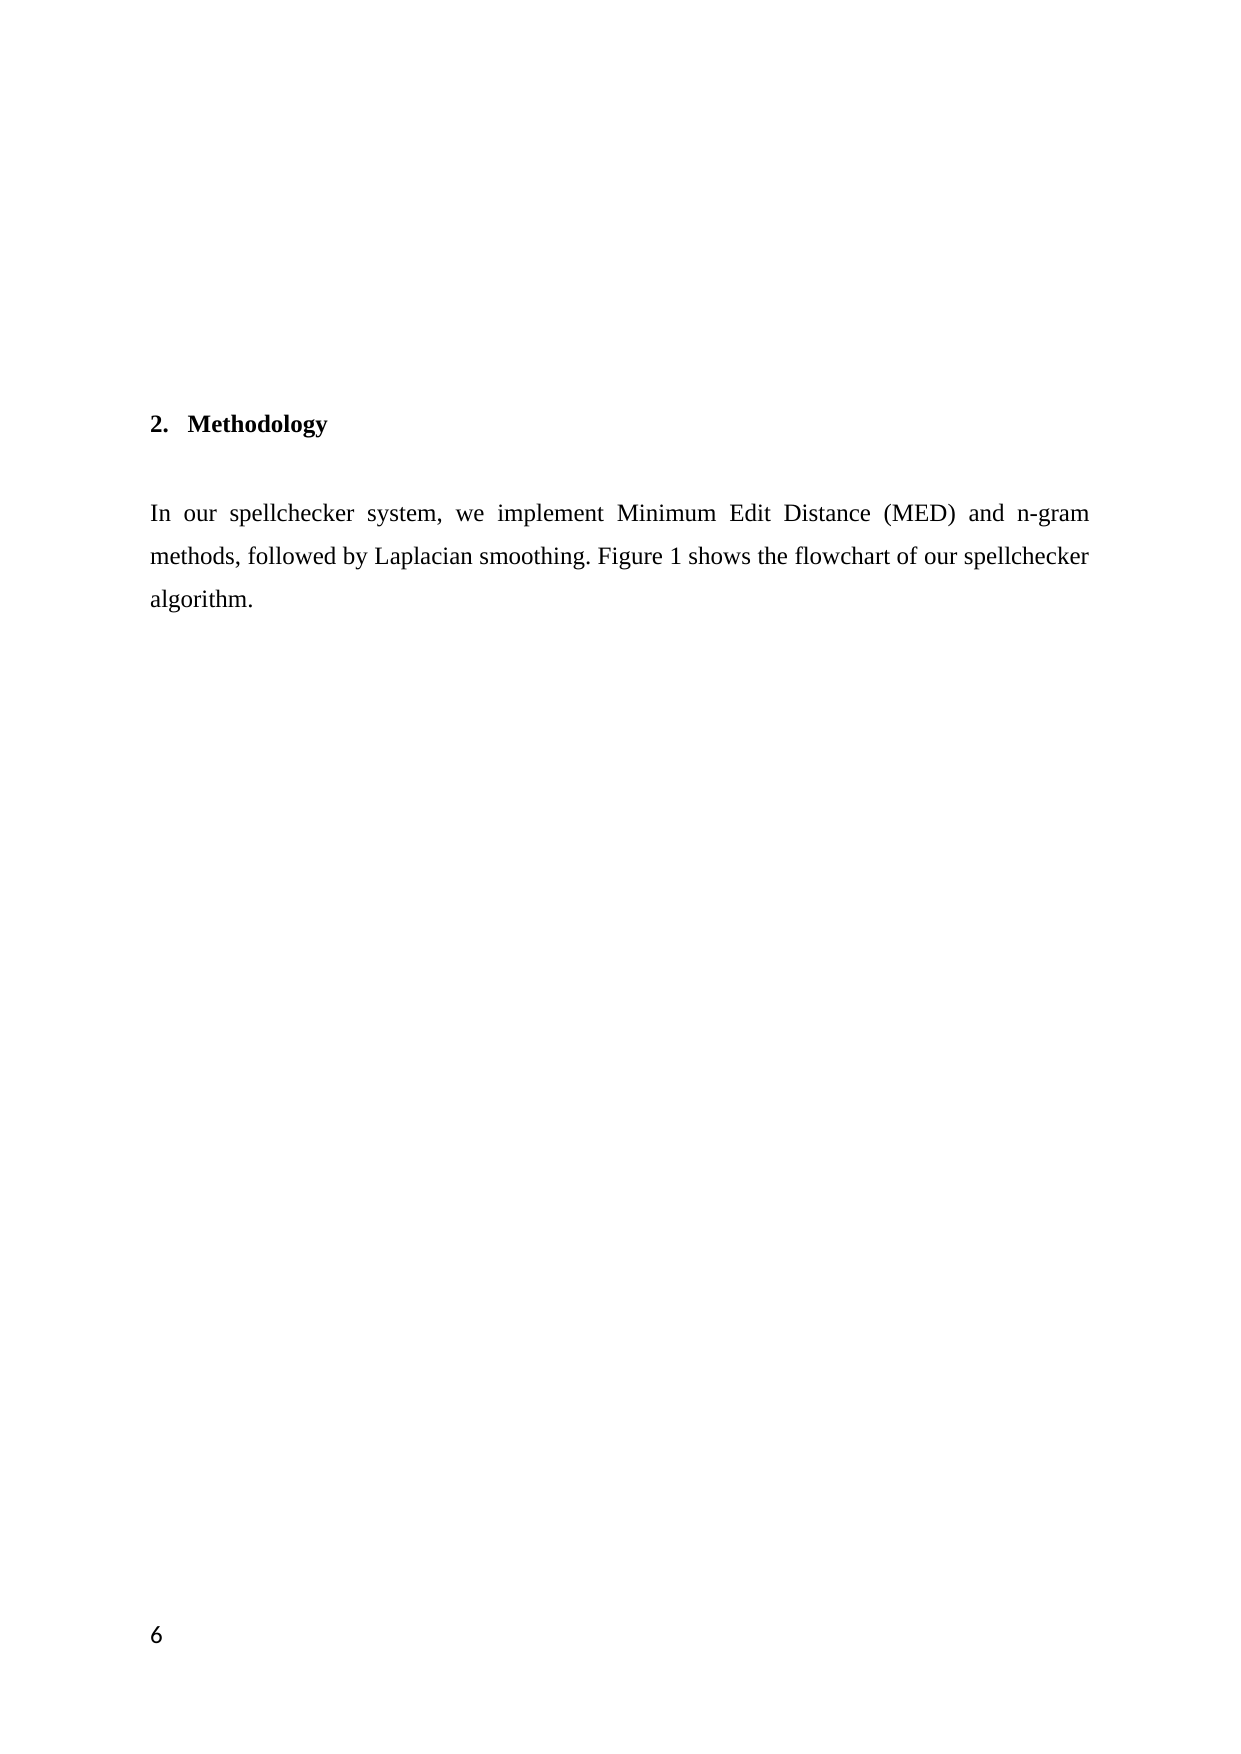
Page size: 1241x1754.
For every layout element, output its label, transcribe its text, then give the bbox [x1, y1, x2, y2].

list Methodology [150, 409, 1090, 437]
text In our spellchecker system, we implement Minimum Edit Distance (MED) and n-gram methods, followed by Laplacian smoothing. Figure 1 shows the flowchart of our spellchecker algorithm. [150, 498, 1090, 613]
